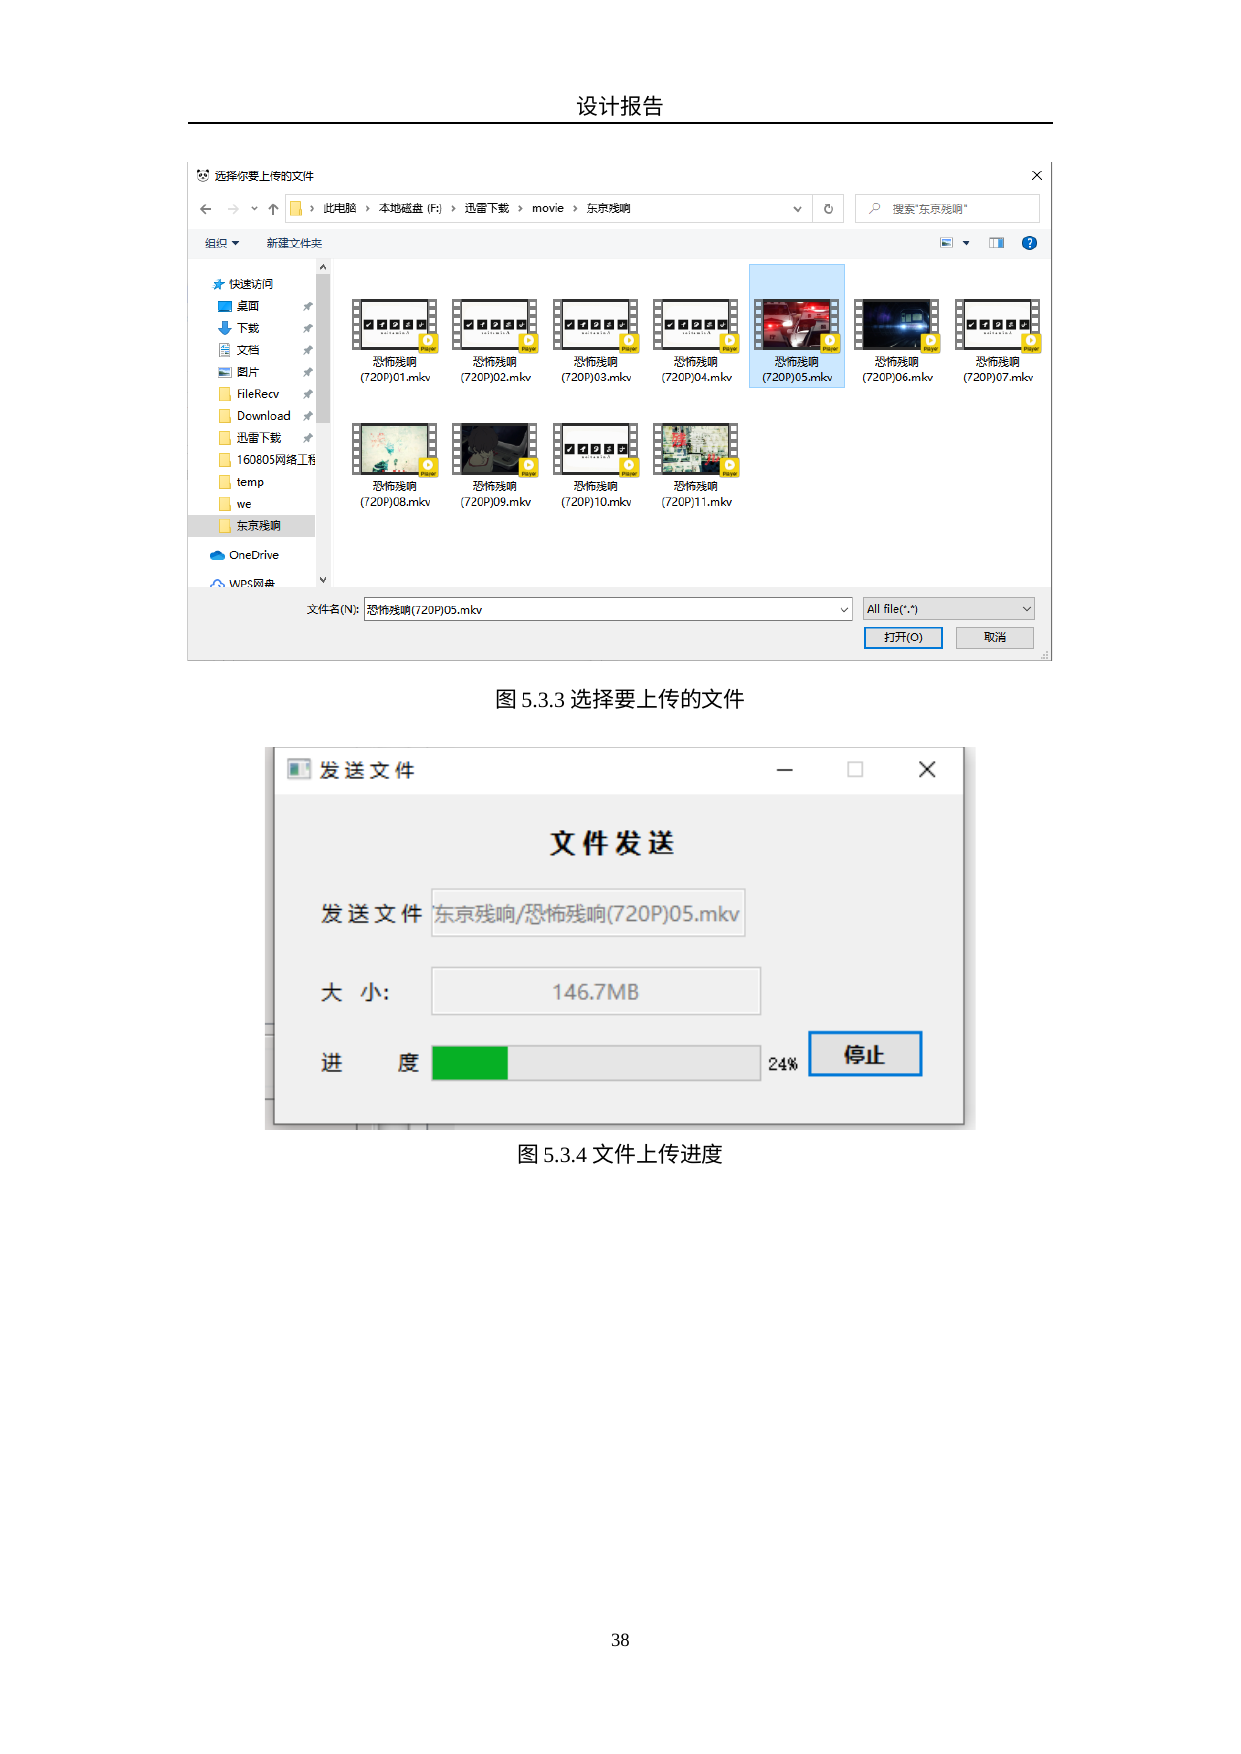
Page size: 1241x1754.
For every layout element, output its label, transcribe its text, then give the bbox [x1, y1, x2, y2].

text 图5.3.4 文件上传进度 [187, 1137, 1053, 1169]
text 图5.3.3 选择要上传的文件 [187, 682, 1053, 714]
picture [264, 747, 976, 1130]
picture [187, 162, 1053, 661]
